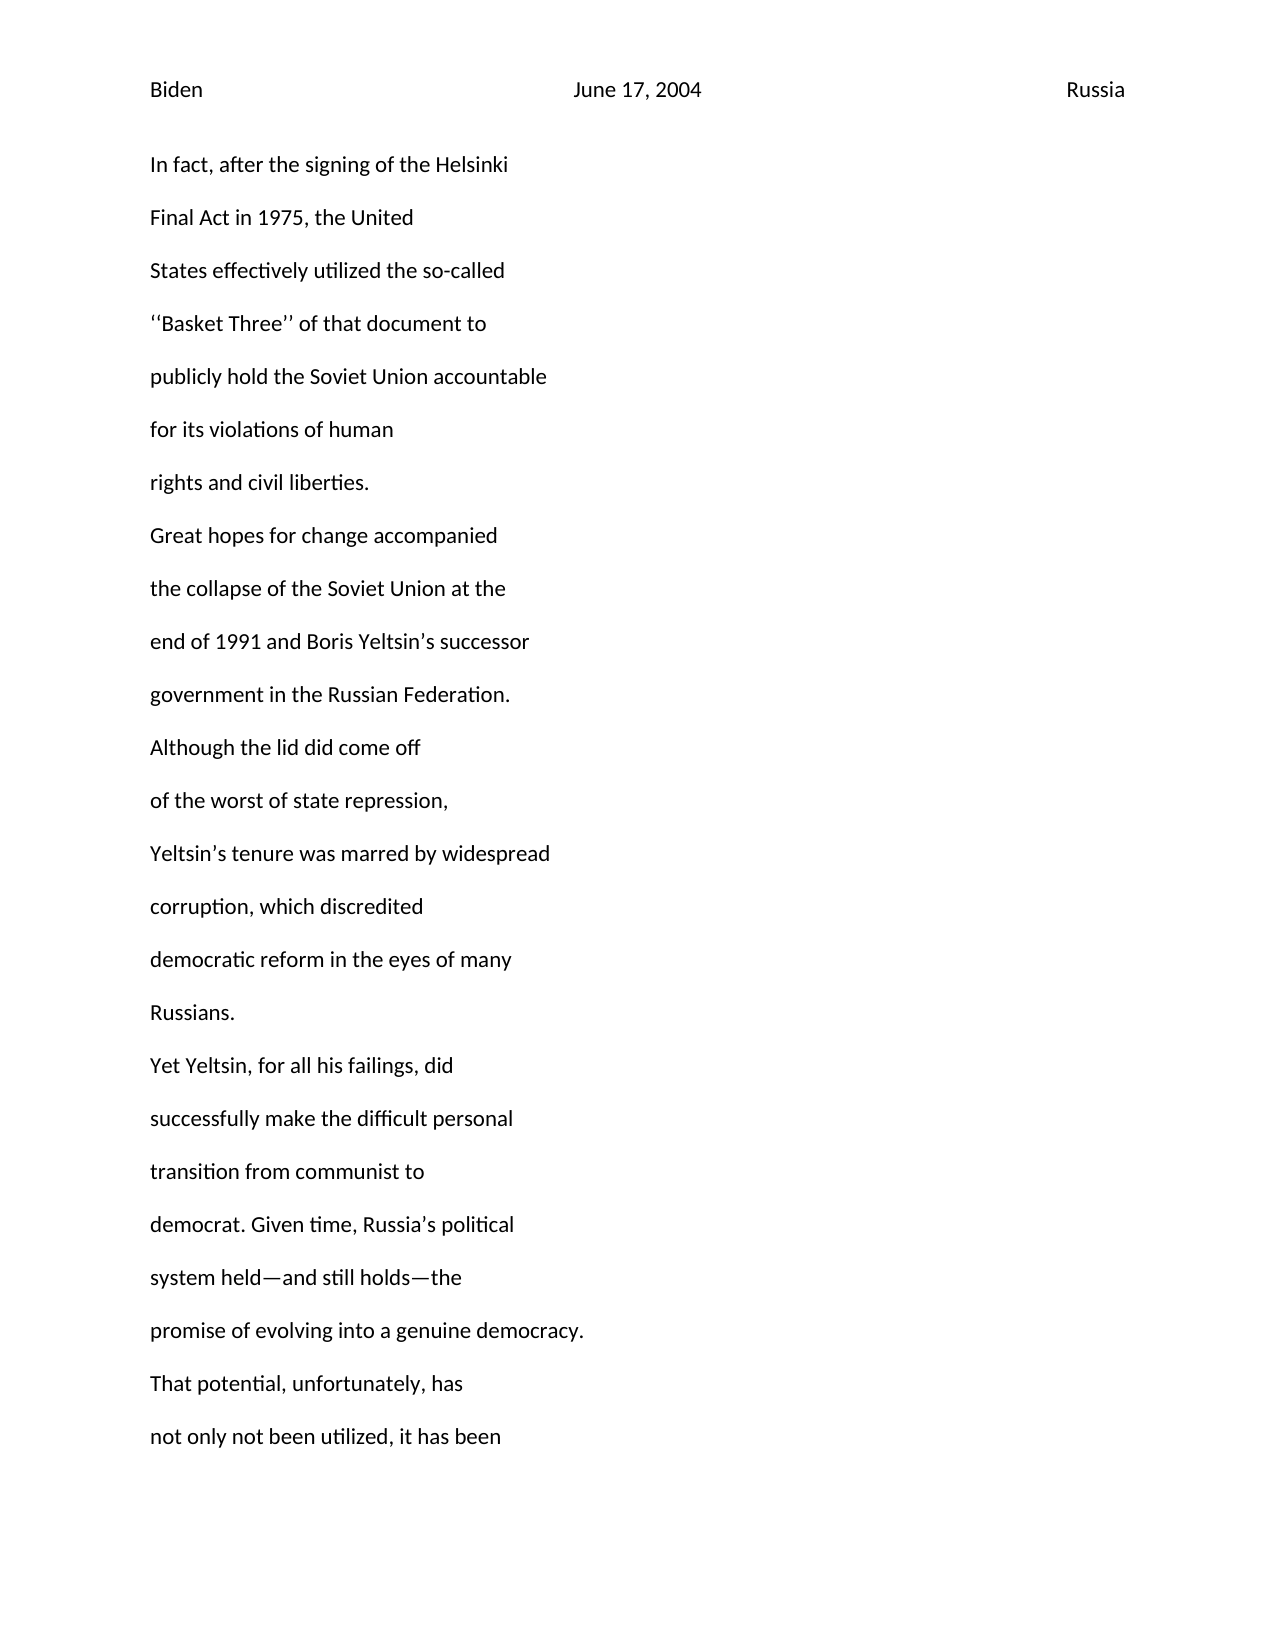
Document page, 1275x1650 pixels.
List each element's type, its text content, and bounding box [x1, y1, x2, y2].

text for its violations of human [150, 415, 1125, 443]
text democrat. Given time, Russia’s political [150, 1210, 1125, 1238]
text Yeltsin’s tenure was marred by widespread [150, 839, 1125, 867]
text the collapse of the Soviet Union at the [150, 574, 1125, 602]
text of the worst of state repression, [150, 786, 1125, 814]
text States effectively utilized the so-called [150, 256, 1125, 284]
text Yet Yeltsin, for all his failings, did [150, 1051, 1125, 1079]
text successfully make the difficult personal [150, 1104, 1125, 1132]
text government in the Russian Federation. [150, 680, 1125, 708]
text end of 1991 and Boris Yeltsin’s successor [150, 627, 1125, 655]
text ‘‘Basket Three’’ of that document to [150, 309, 1125, 337]
text democratic reform in the eyes of many [150, 945, 1125, 973]
text promise of evolving into a genuine democracy. [150, 1316, 1125, 1344]
text Great hopes for change accompanied [150, 521, 1125, 549]
text Although the lid did come off [150, 733, 1125, 761]
text corruption, which discredited [150, 892, 1125, 920]
text In fact, after the signing of the Helsinki [150, 150, 1125, 178]
text transition from communist to [150, 1157, 1125, 1185]
text Russians. [150, 998, 1125, 1026]
text rights and civil liberties. [150, 468, 1125, 496]
text That potential, unfortunately, has [150, 1369, 1125, 1397]
text system held—and still holds—the [150, 1263, 1125, 1291]
text Final Act in 1975, the United [150, 203, 1125, 231]
text not only not been utilized, it has been [150, 1422, 1125, 1451]
text publicly hold the Soviet Union accountable [150, 362, 1125, 390]
